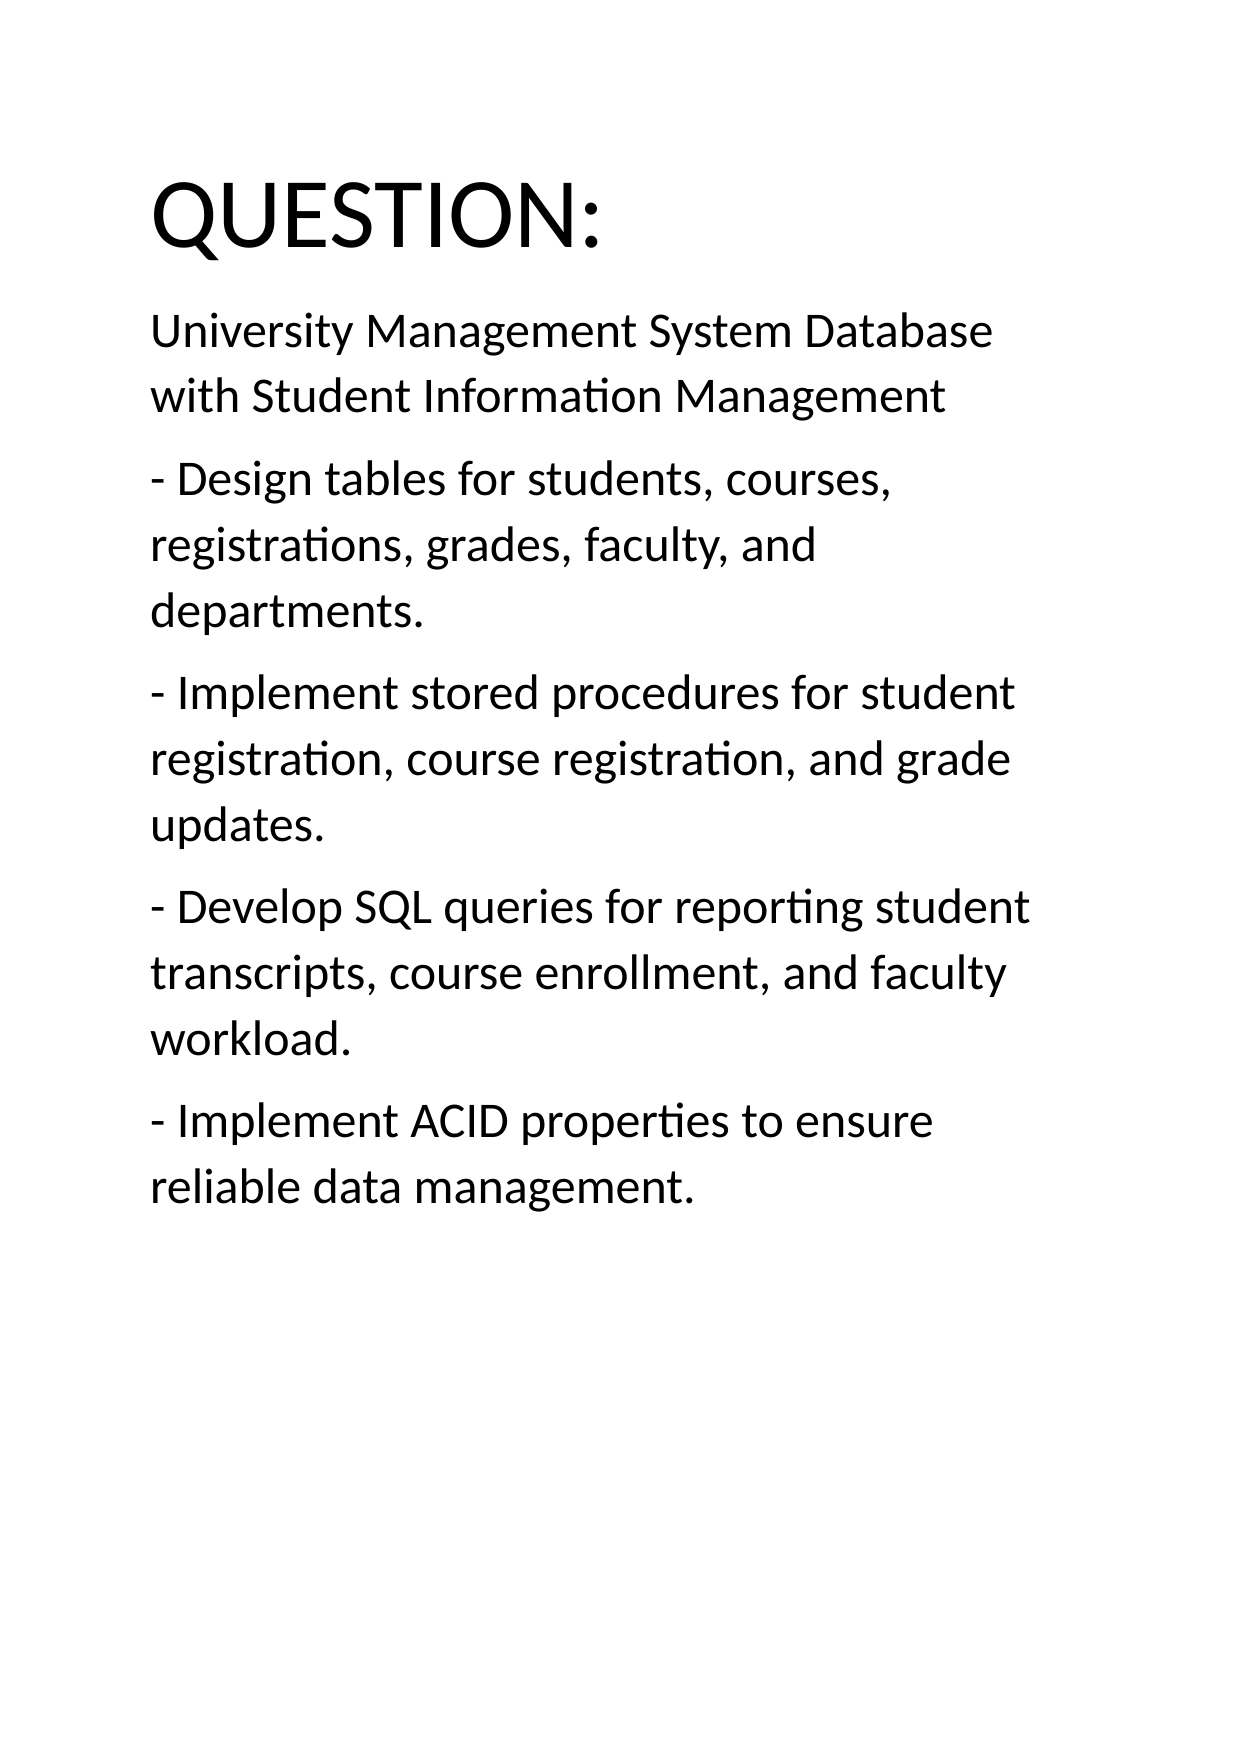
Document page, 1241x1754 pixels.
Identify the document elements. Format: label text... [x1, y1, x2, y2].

text - Implement stored procedures for student registration, course registration, and grade updates. [150, 661, 1090, 854]
text QUESTION: [150, 150, 1090, 272]
text - Develop SQL queries for reporting student transcripts, course enrollment, and faculty workload. [150, 875, 1090, 1068]
text - Design tables for students, courses, registrations, grades, faculty, and departments. [150, 447, 1090, 639]
text University Management System Database with Student Information Management [150, 298, 1090, 425]
text - Implement ACID properties to ensure reliable data management. [150, 1089, 1090, 1216]
